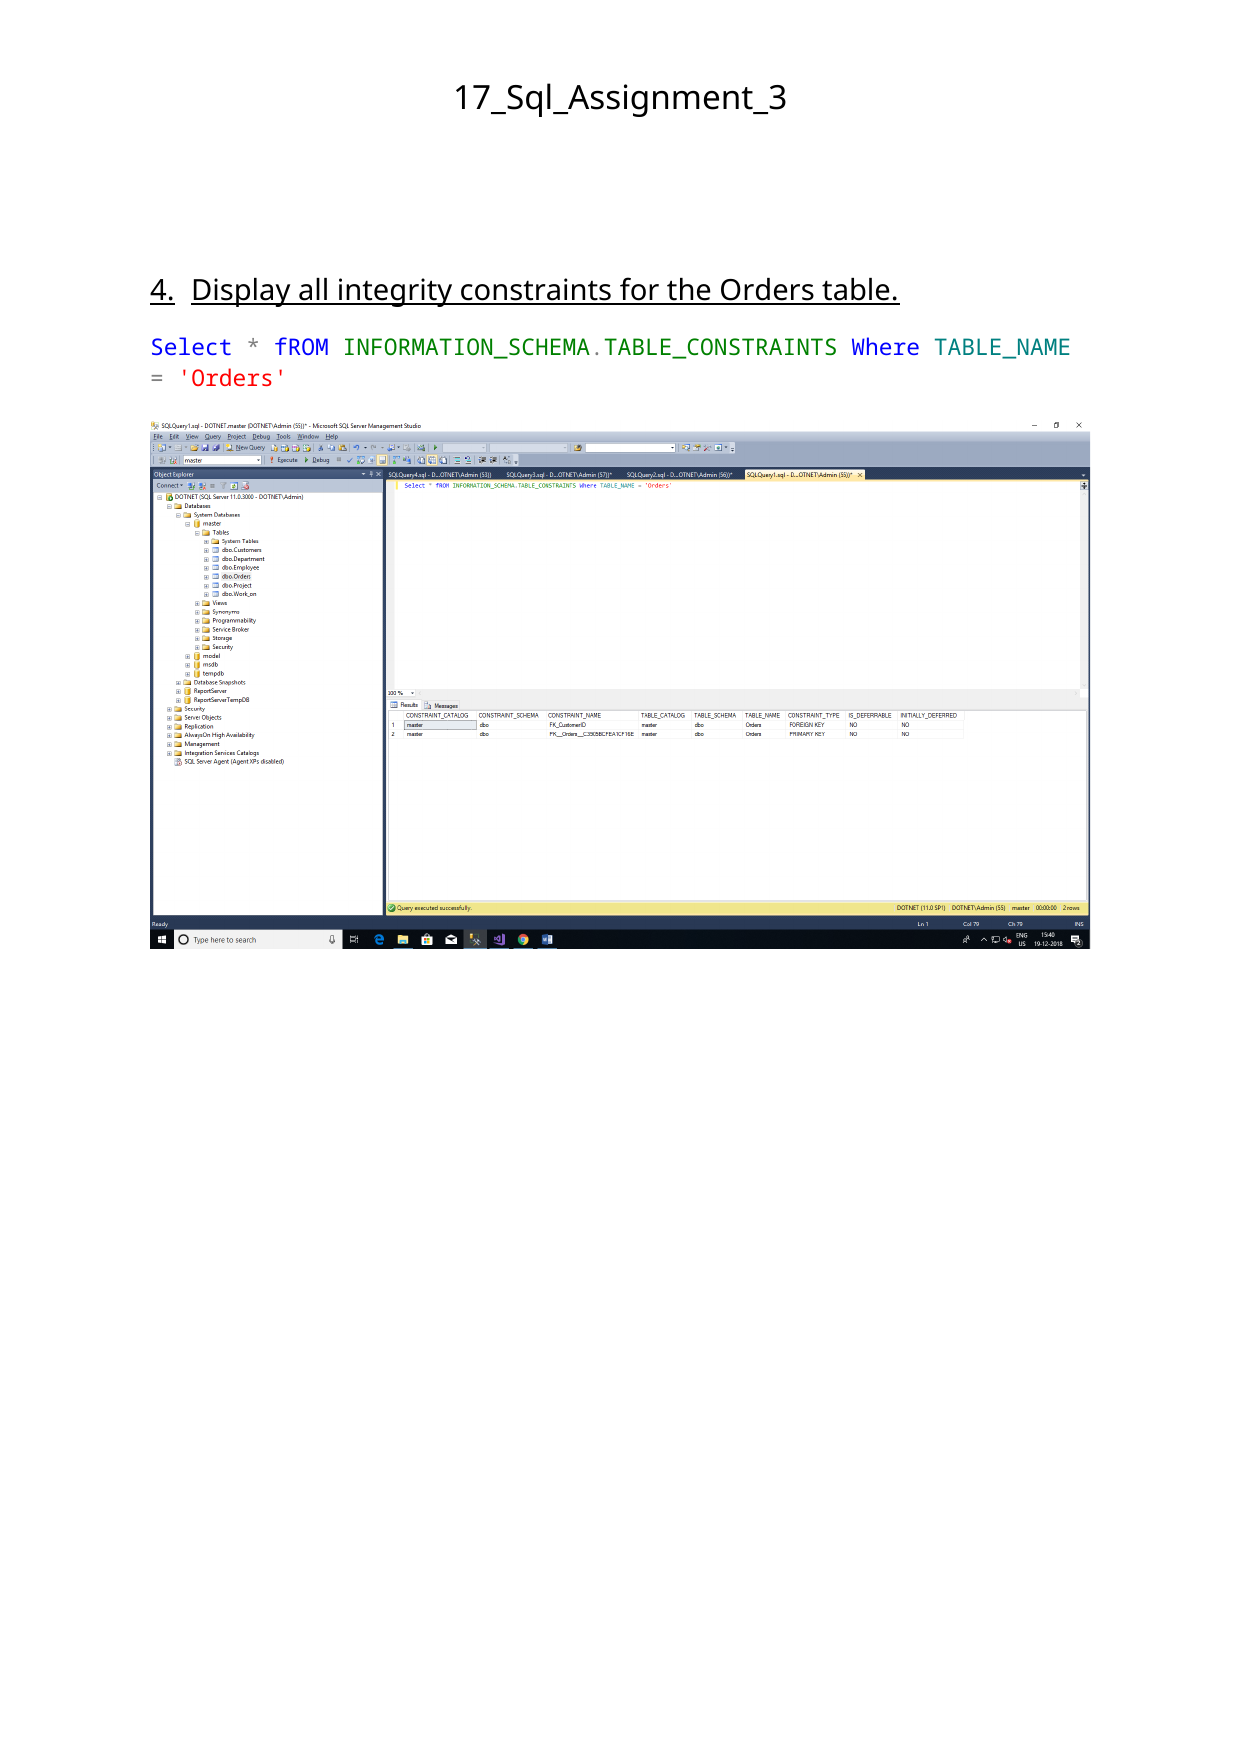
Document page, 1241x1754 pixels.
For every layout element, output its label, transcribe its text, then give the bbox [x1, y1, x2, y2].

picture [150, 420, 1091, 949]
text 4. Display all integrity constraints for the Orders table. [191, 269, 1090, 309]
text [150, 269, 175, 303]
text Select * fROM INFORMATION_SCHEMA.TABLE_CONSTRAINTS Where TABLE_NAME = 'Orders' [150, 331, 1090, 393]
